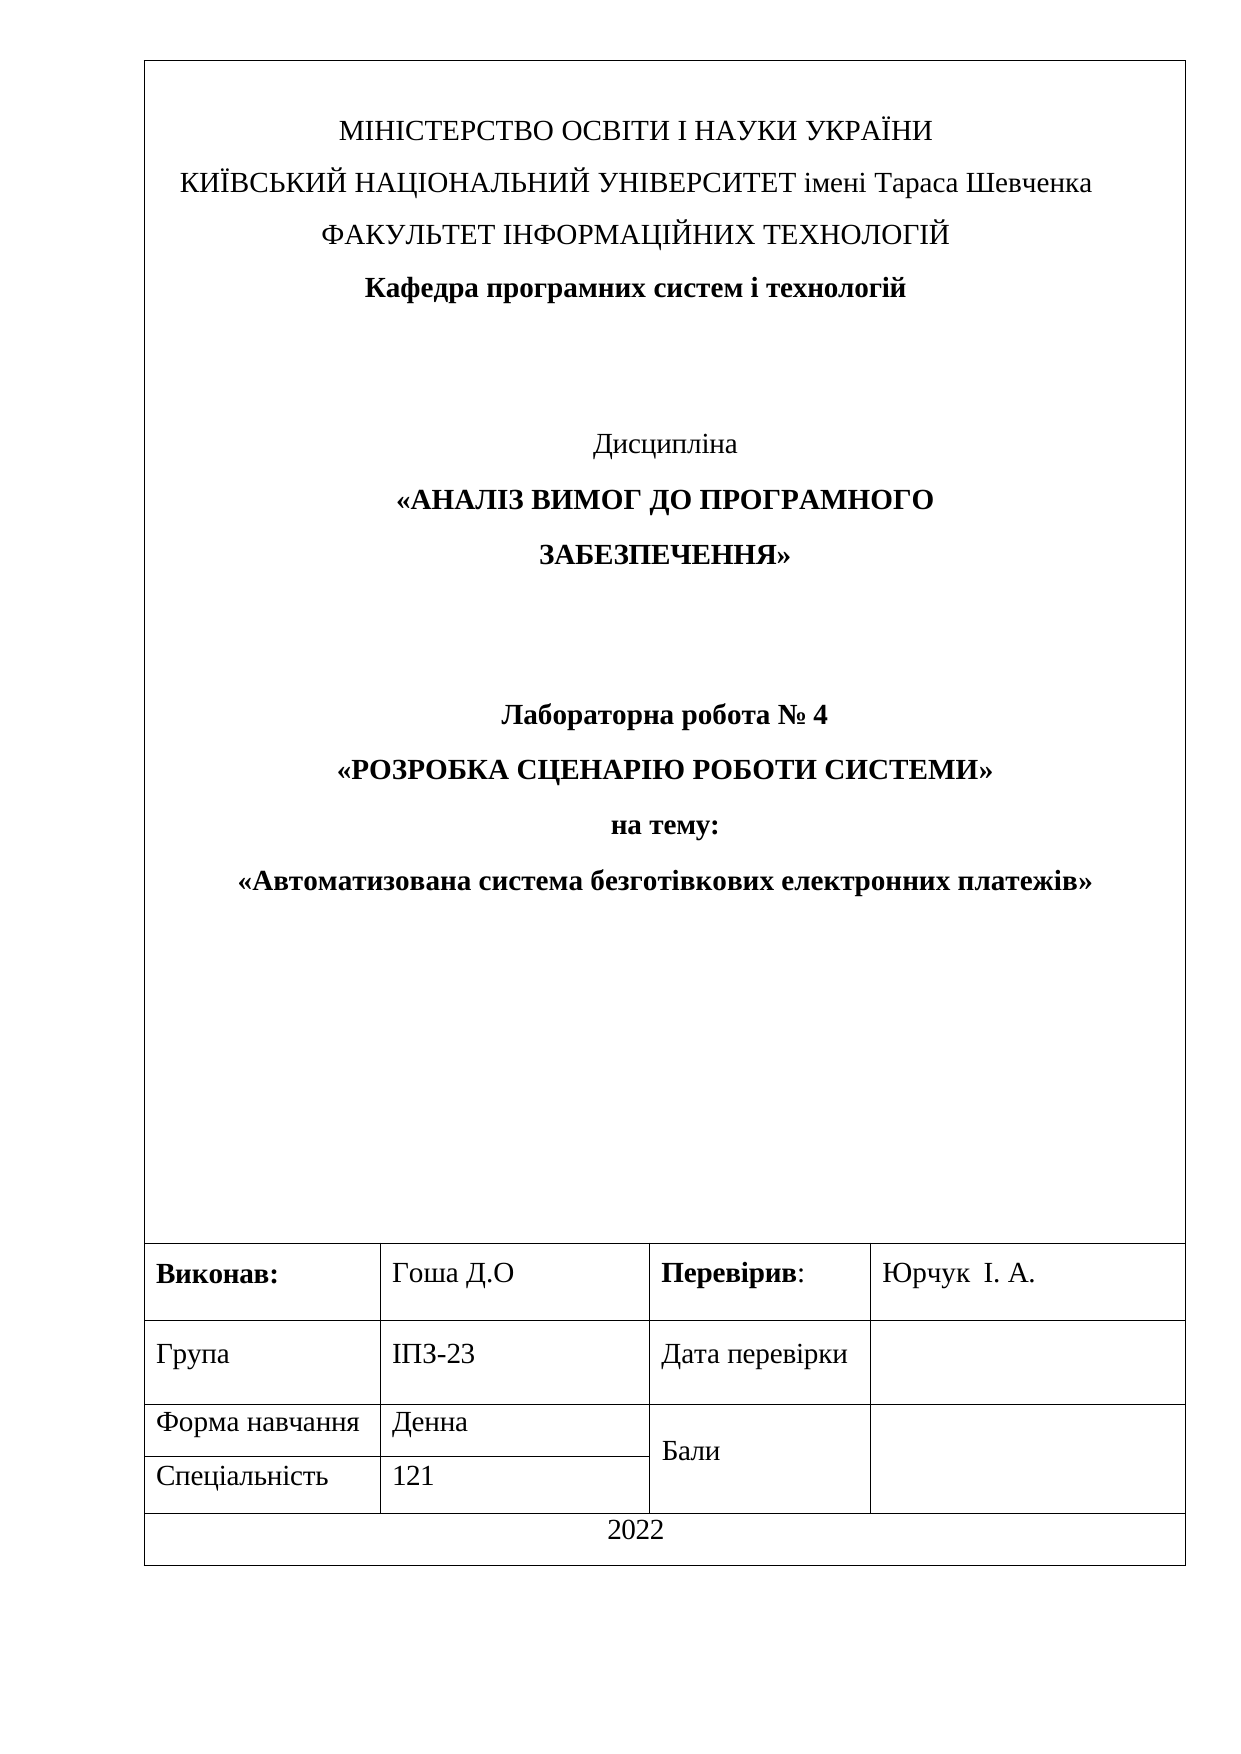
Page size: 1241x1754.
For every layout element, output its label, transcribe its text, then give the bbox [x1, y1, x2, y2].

table_cell 2022 [145, 1514, 1185, 1564]
table_cell Спеціальність [145, 1457, 380, 1512]
table_cell Юрчук І. А. [871, 1244, 1185, 1320]
table_cell Гоша Д.О [381, 1244, 649, 1320]
table_cell Виконав: [145, 1244, 380, 1320]
table_cell [871, 1321, 1185, 1404]
table_cell Група [145, 1321, 380, 1404]
table_cell Денна [381, 1405, 649, 1456]
table_header МІНІСТЕРСТВО ОСВІТИ І НАУКИ УКРАЇНИ КИЇВСЬКИЙ НАЦІОНАЛЬНИЙ УНІВЕРСИТЕТ імені Тараса Шевченка ФАКУЛЬТЕТ ІНФОРМАЦІЙНИХ ТЕХНОЛОГІЙ Кафедра програмних систем і технологій Дисципліна «АНАЛІЗ ВИМОГ ДО ПРОГРАМНОГО ЗАБЕЗПЕЧЕННЯ» Лабораторна робота № 4 «РОЗРОБКА СЦЕНАРІЮ РОБОТИ СИСТЕМИ» на тему: «Автоматизована система безготівкових електронних платежів» [145, 61, 1185, 1243]
table_cell 121 [381, 1457, 649, 1512]
table_cell Форма навчання [145, 1405, 380, 1456]
table_cell [871, 1405, 1185, 1512]
table_cell Перевірив: [650, 1244, 870, 1320]
table_cell Бали [650, 1405, 870, 1512]
table_cell ІПЗ-23 [381, 1321, 649, 1404]
table_cell Дата перевірки [650, 1321, 870, 1404]
